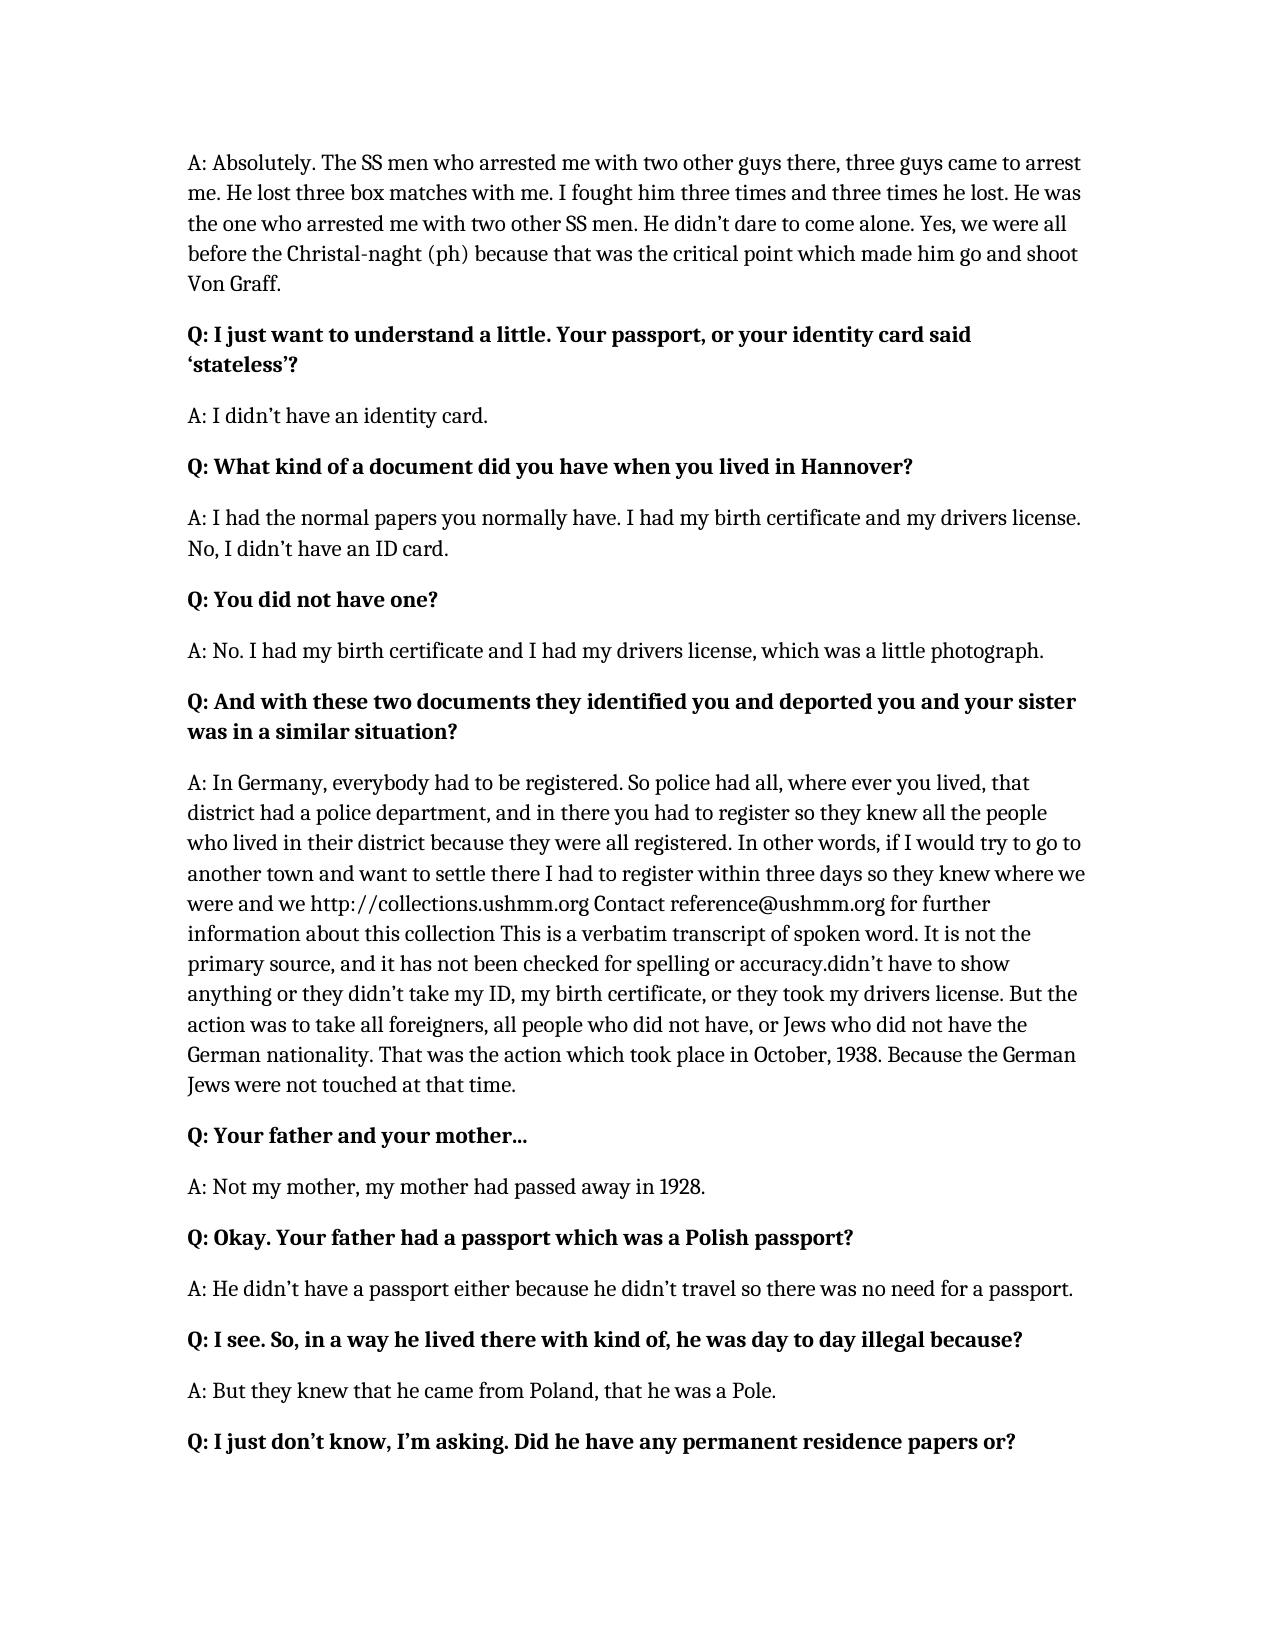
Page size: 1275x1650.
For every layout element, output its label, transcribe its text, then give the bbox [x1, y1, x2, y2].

text Q: I just don’t know, I’m asking. Did he have any permanent residence papers or? [187, 1429, 1087, 1456]
text Q: What kind of a document did you have when you lived in Hannover? [187, 454, 1087, 481]
text Q: I see. So, in a way he lived there with kind of, he was day to day illegal because? [187, 1327, 1087, 1353]
text A: He didn’t have a passport either because he didn’t travel so there was no need for a passport. [187, 1276, 1087, 1302]
text Q: I just want to understand a little. Your passport, or your identity card said ‘stateless’? [187, 322, 1087, 378]
text A: Not my mother, my mother had passed away in 1928. [187, 1174, 1087, 1200]
text A: But they knew that he came from Poland, that he was a Pole. [187, 1378, 1087, 1404]
text Q: And with these two documents they identified you and deported you and your sister was in a similar situation? [187, 688, 1087, 745]
text Q: Okay. Your father had a passport which was a Polish passport? [187, 1225, 1087, 1251]
text Q: Your father and your mother... [187, 1123, 1087, 1149]
text A: No. I had my birth certificate and I had my drivers license, which was a little photograph. [187, 637, 1087, 664]
text A: Absolutely. The SS men who arrested me with two other guys there, three guys came to arrest me. He lost three box matches with me. I fought him three times and three times he lost. He was the one who arrested me with two other SS men. He didn’t dare to come alone. Yes, we were all before the Christal-naght (ph) because that was the critical point which made him go and shoot Von Graff. [187, 150, 1087, 297]
text Q: You did not have one? [187, 586, 1087, 613]
text A: In Germany, everybody had to be registered. So police had all, where ever you lived, that district had a police department, and in there you had to register so they knew all the people who lived in their district because they were all registered. In other words, if I would try to go to another town and want to settle there I had to register within three days so they knew where we were and we http://collections.ushmm.org Contact reference@ushmm.org for further information about this collection This is a verbatim transcript of spoken word. It is not the primary source, and it has not been checked for spelling or accuracy.didn’t have to show anything or they didn’t take my ID, my birth certificate, or they took my drivers license. But the action was to take all foreigners, all people who did not have, or Jews who did not have the German nationality. That was the action which took place in October, 1938. Because the German Jews were not touched at that time. [187, 770, 1087, 1098]
text A: I had the normal papers you normally have. I had my birth certificate and my drivers license. No, I didn’t have an ID card. [187, 505, 1087, 562]
text A: I didn’t have an identity card. [187, 403, 1087, 429]
